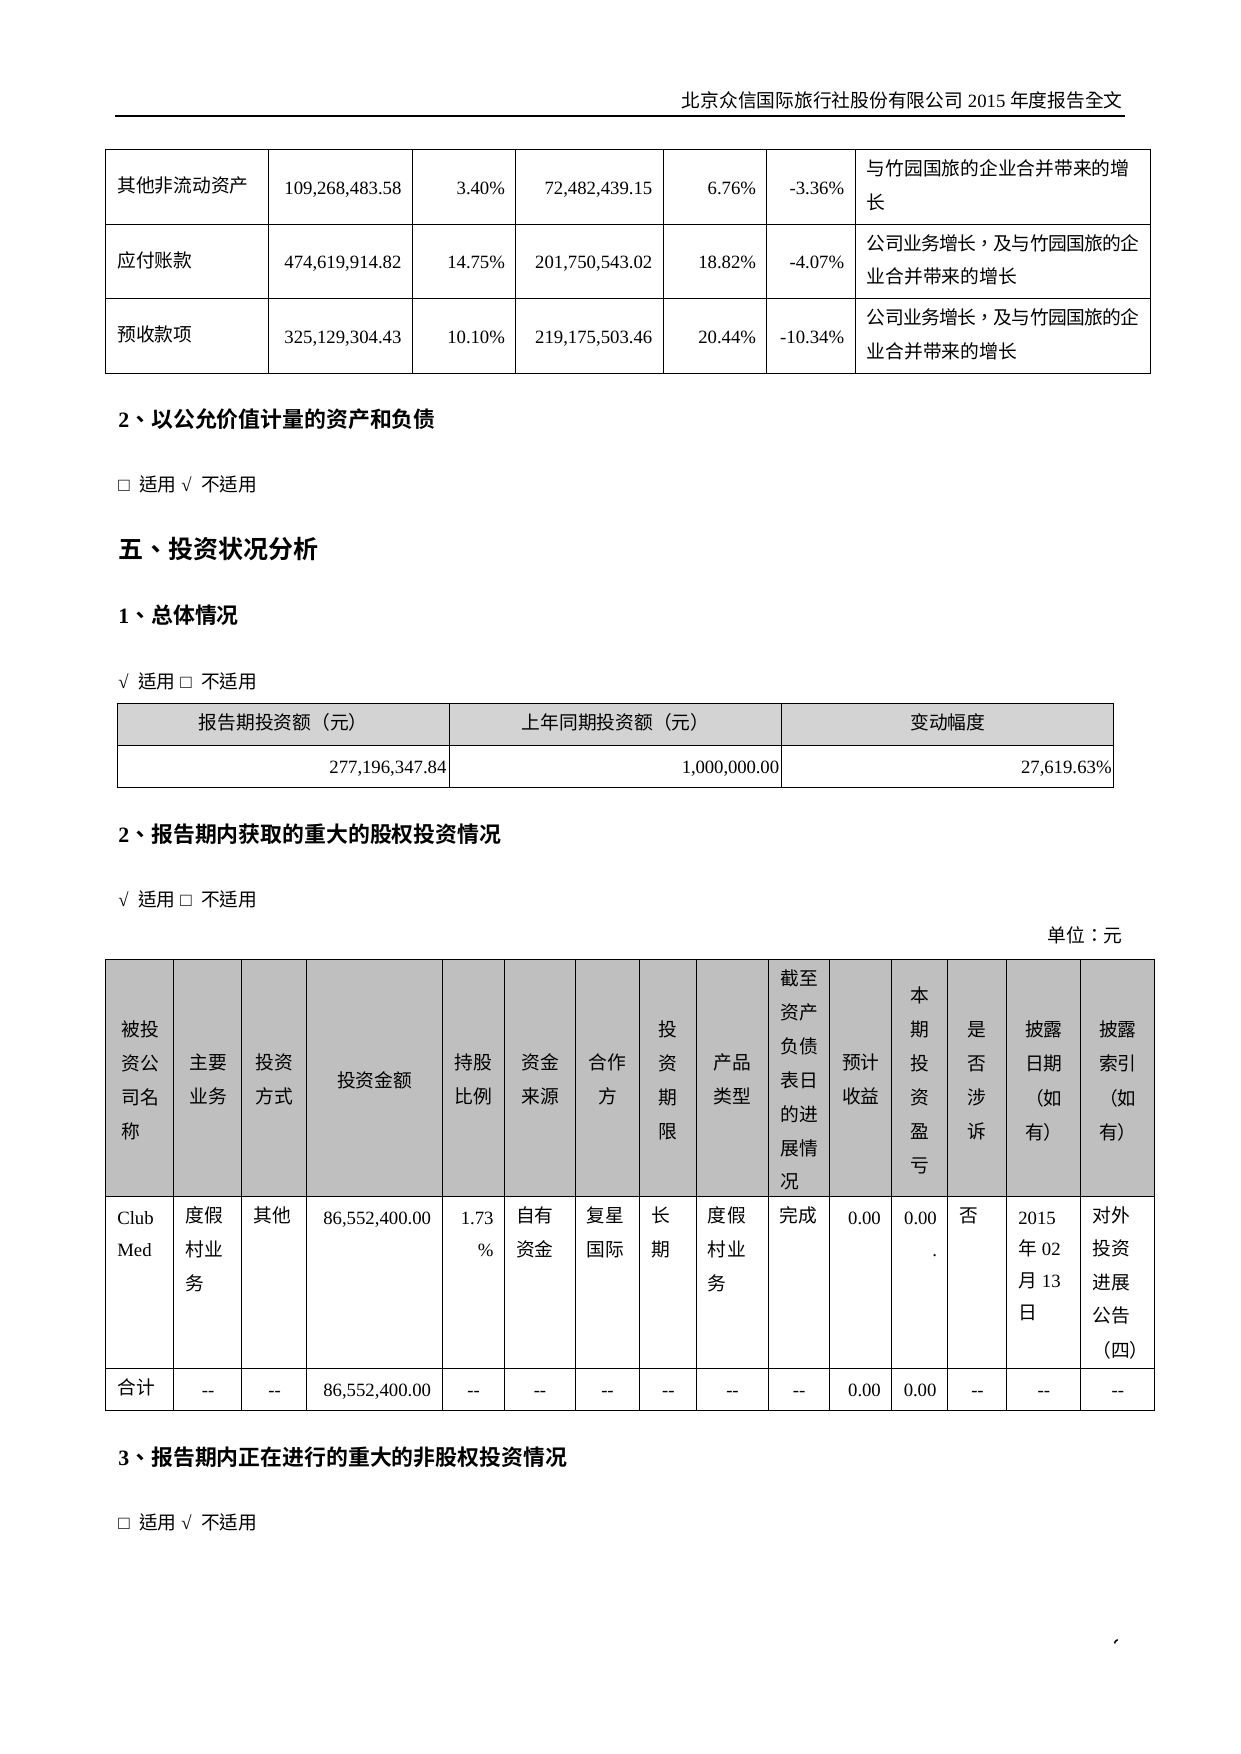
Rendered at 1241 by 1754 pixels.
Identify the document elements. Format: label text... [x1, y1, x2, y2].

subtitle 2、以公允价值计量的资产和负债 [118, 404, 1167, 434]
text 单位：元 [96, 922, 1122, 948]
table_cell Club Med [106, 1197, 173, 1368]
table_cell 277,196,347.84 [118, 746, 449, 787]
table_cell 0.00 . [892, 1197, 947, 1368]
table_cell 27,619.63% [782, 746, 1113, 787]
table_cell 201,750,543.02 [516, 225, 663, 298]
table_cell -- [640, 1369, 696, 1410]
table_cell 20.44% [664, 299, 766, 372]
table_cell 474,619,914.82 [269, 225, 412, 298]
table_cell 86,552,400.00 [307, 1369, 442, 1410]
table_cell -- [1007, 1369, 1080, 1410]
table_cell 长 期 [640, 1197, 696, 1368]
table_cell -- [443, 1369, 504, 1410]
table_header 是 否 涉 诉 [948, 960, 1006, 1196]
table_header 上年同期投资额（元） [450, 704, 781, 745]
table_cell 公司业务增长，及与竹园国旅的企 业合并带来的增长 [856, 225, 1150, 298]
text √ 适用 □ 不适用 [118, 668, 1167, 693]
table_header 资金 来源 [505, 960, 575, 1196]
table_cell 325,129,304.43 [269, 299, 412, 372]
table_cell 1,000,000.00 [450, 746, 781, 787]
table_cell 2015 年 02 月 13 日 [1007, 1197, 1080, 1368]
table_cell 度假 村业 务 [697, 1197, 768, 1368]
table_cell 86,552,400.00 [307, 1197, 442, 1368]
table_header 投资金额 [307, 960, 442, 1196]
table_header 投资 方式 [242, 960, 306, 1196]
table_cell 0.00 [892, 1369, 947, 1410]
table_header 6.76% [664, 150, 766, 224]
table_cell 公司业务增长，及与竹园国旅的企 业合并带来的增长 [856, 299, 1150, 372]
table_cell 预收款项 [106, 299, 268, 372]
table_cell 度假 村业 务 [174, 1197, 241, 1368]
table_cell 对外 投资 进展 公告 （四） [1081, 1197, 1154, 1368]
subtitle 1、总体情况 [118, 600, 1167, 630]
text □ 适用 √ 不适用 [118, 472, 1167, 497]
table_cell 14.75% [413, 225, 515, 298]
table_cell -- [697, 1369, 768, 1410]
table_cell 合计 [106, 1369, 173, 1410]
subtitle 2、报告期内获取的重大的股权投资情况 [118, 819, 1167, 849]
text □ 适用 √ 不适用 [118, 1509, 1167, 1535]
table_header 报告期投资额（元） [118, 704, 449, 745]
table_cell 应付账款 [106, 225, 268, 298]
table_header 与竹园国旅的企业合并带来的增 长 [856, 150, 1150, 224]
subtitle 五、投资状况分析 [118, 531, 1167, 565]
subtitle 3、报告期内正在进行的重大的非股权投资情况 [118, 1442, 1167, 1471]
table_cell 否 [948, 1197, 1006, 1368]
table_cell -- [769, 1369, 829, 1410]
table_cell 复星 国际 [576, 1197, 639, 1368]
table_header 产品 类型 [697, 960, 768, 1196]
table_header 变动幅度 [782, 704, 1113, 745]
table_cell 219,175,503.46 [516, 299, 663, 372]
table_cell 完成 [769, 1197, 829, 1368]
table_cell 1.73 % [443, 1197, 504, 1368]
table_cell 0.00 [830, 1369, 891, 1410]
table_cell -- [174, 1369, 241, 1410]
table_cell 18.82% [664, 225, 766, 298]
table_header -3.36% [767, 150, 855, 224]
table_header 合作 方 [576, 960, 639, 1196]
table_cell -4.07% [767, 225, 855, 298]
table_header 披露 索引 （如 有） [1081, 960, 1154, 1196]
table_cell 其他 [242, 1197, 306, 1368]
table_header 预计 收益 [830, 960, 891, 1196]
table_cell -- [948, 1369, 1006, 1410]
table_header 其他非流动资产 [106, 150, 268, 224]
table_header 109,268,483.58 [269, 150, 412, 224]
table_cell -- [242, 1369, 306, 1410]
table_cell -10.34% [767, 299, 855, 372]
table_header 投 资 期 限 [640, 960, 696, 1196]
table_cell -- [576, 1369, 639, 1410]
table_header 3.40% [413, 150, 515, 224]
table_cell 自有 资金 [505, 1197, 575, 1368]
table_header 本 期 投 资 盈 亏 [892, 960, 947, 1196]
table_cell -- [1081, 1369, 1154, 1410]
table_header 被投 资公 司名 称 [106, 960, 173, 1196]
table_header 72,482,439.15 [516, 150, 663, 224]
table_header 主要 业务 [174, 960, 241, 1196]
table_cell -- [505, 1369, 575, 1410]
text √ 适用 □ 不适用 [118, 886, 1167, 912]
table_cell 10.10% [413, 299, 515, 372]
table_header 截至 资产 负债 表日 的进 展情 况 [769, 960, 829, 1196]
table_header 持股 比例 [443, 960, 504, 1196]
table_header 披露 日期 （如 有） [1007, 960, 1080, 1196]
table_cell 0.00 [830, 1197, 891, 1368]
